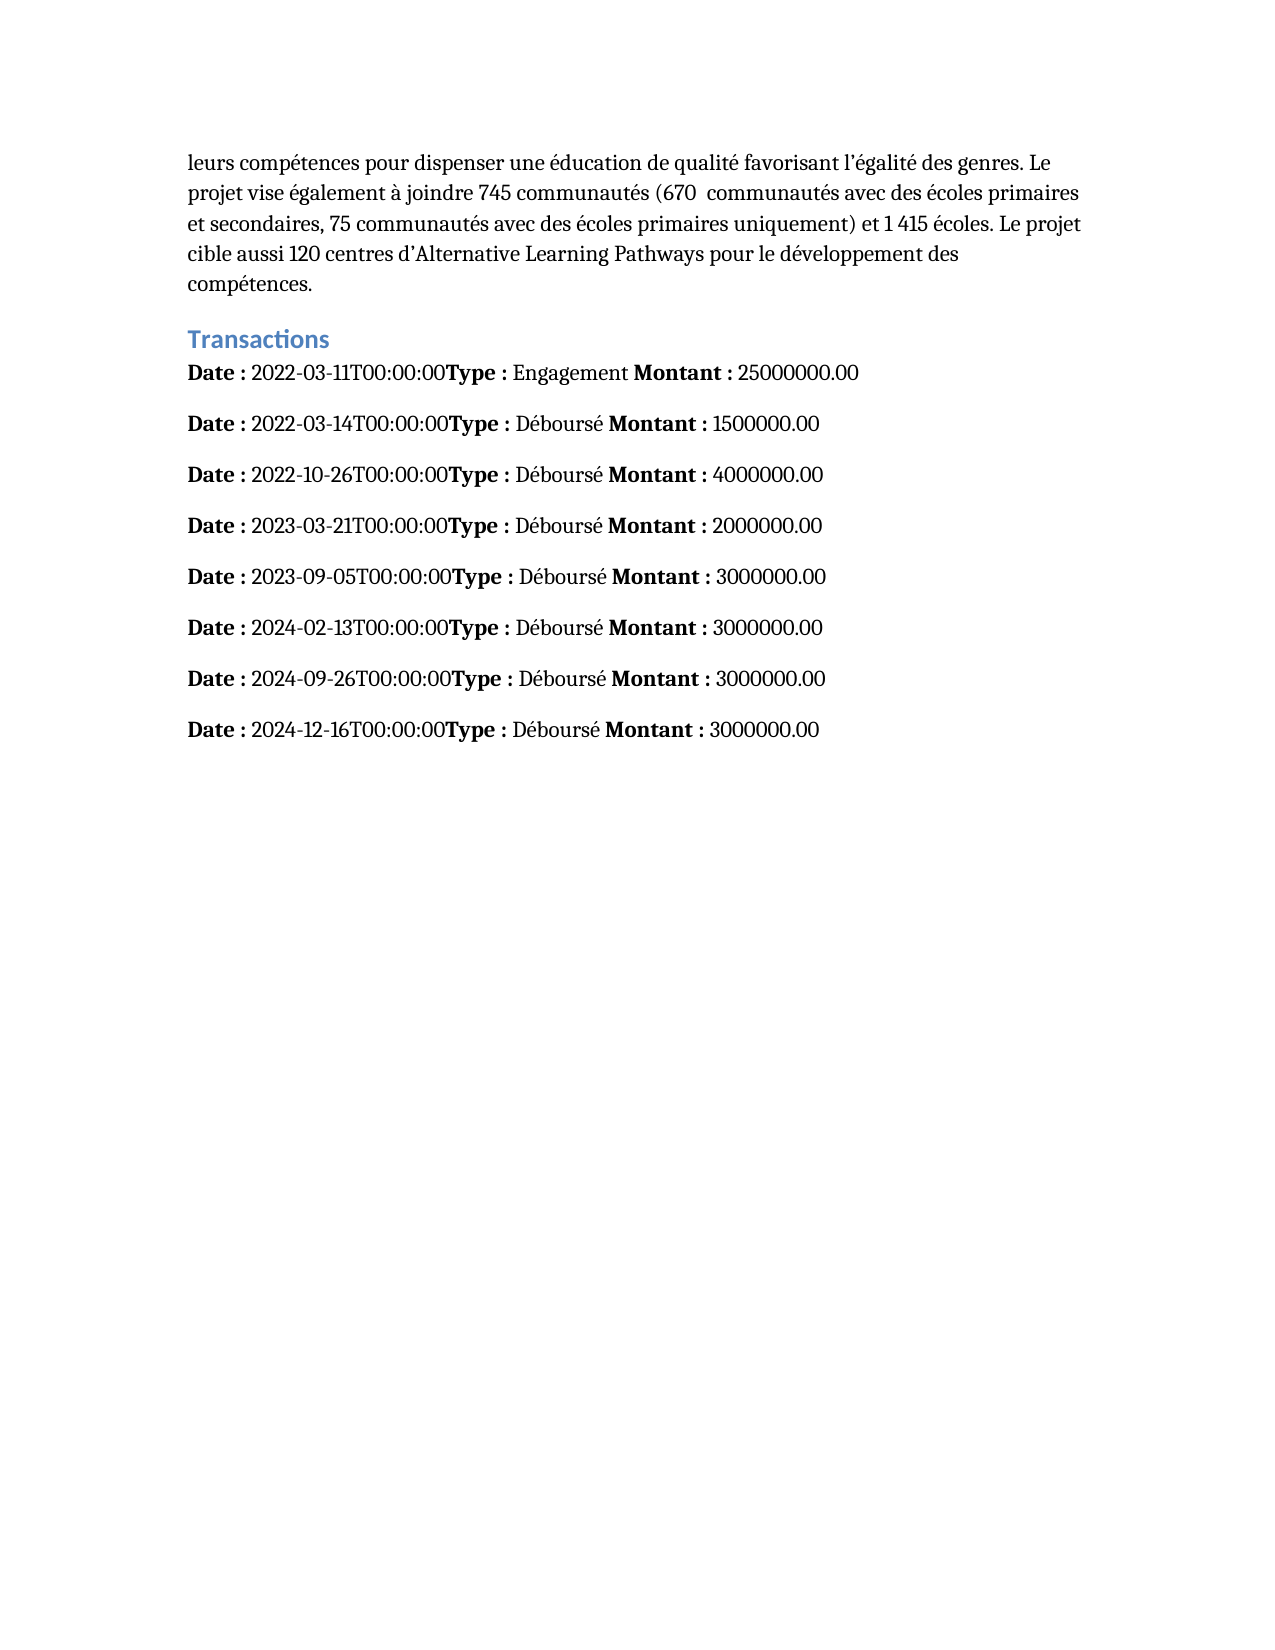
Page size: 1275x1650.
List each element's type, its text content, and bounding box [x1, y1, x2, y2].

text Date : 2022-03-14T00:00:00Type : Déboursé Montant : 1500000.00 [187, 411, 1087, 437]
text Date : 2024-12-16T00:00:00Type : Déboursé Montant : 3000000.00 [187, 717, 1087, 743]
text Date : 2024-09-26T00:00:00Type : Déboursé Montant : 3000000.00 [187, 666, 1087, 692]
text Date : 2022-10-26T00:00:00Type : Déboursé Montant : 4000000.00 [187, 462, 1087, 488]
subtitle Transactions [187, 322, 1087, 355]
text Date : 2023-09-05T00:00:00Type : Déboursé Montant : 3000000.00 [187, 564, 1087, 590]
text Date : 2023-03-21T00:00:00Type : Déboursé Montant : 2000000.00 [187, 513, 1087, 539]
text Date : 2024-02-13T00:00:00Type : Déboursé Montant : 3000000.00 [187, 615, 1087, 641]
text Date : 2022-03-11T00:00:00Type : Engagement Montant : 25000000.00 [187, 360, 1087, 386]
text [187, 150, 1087, 297]
